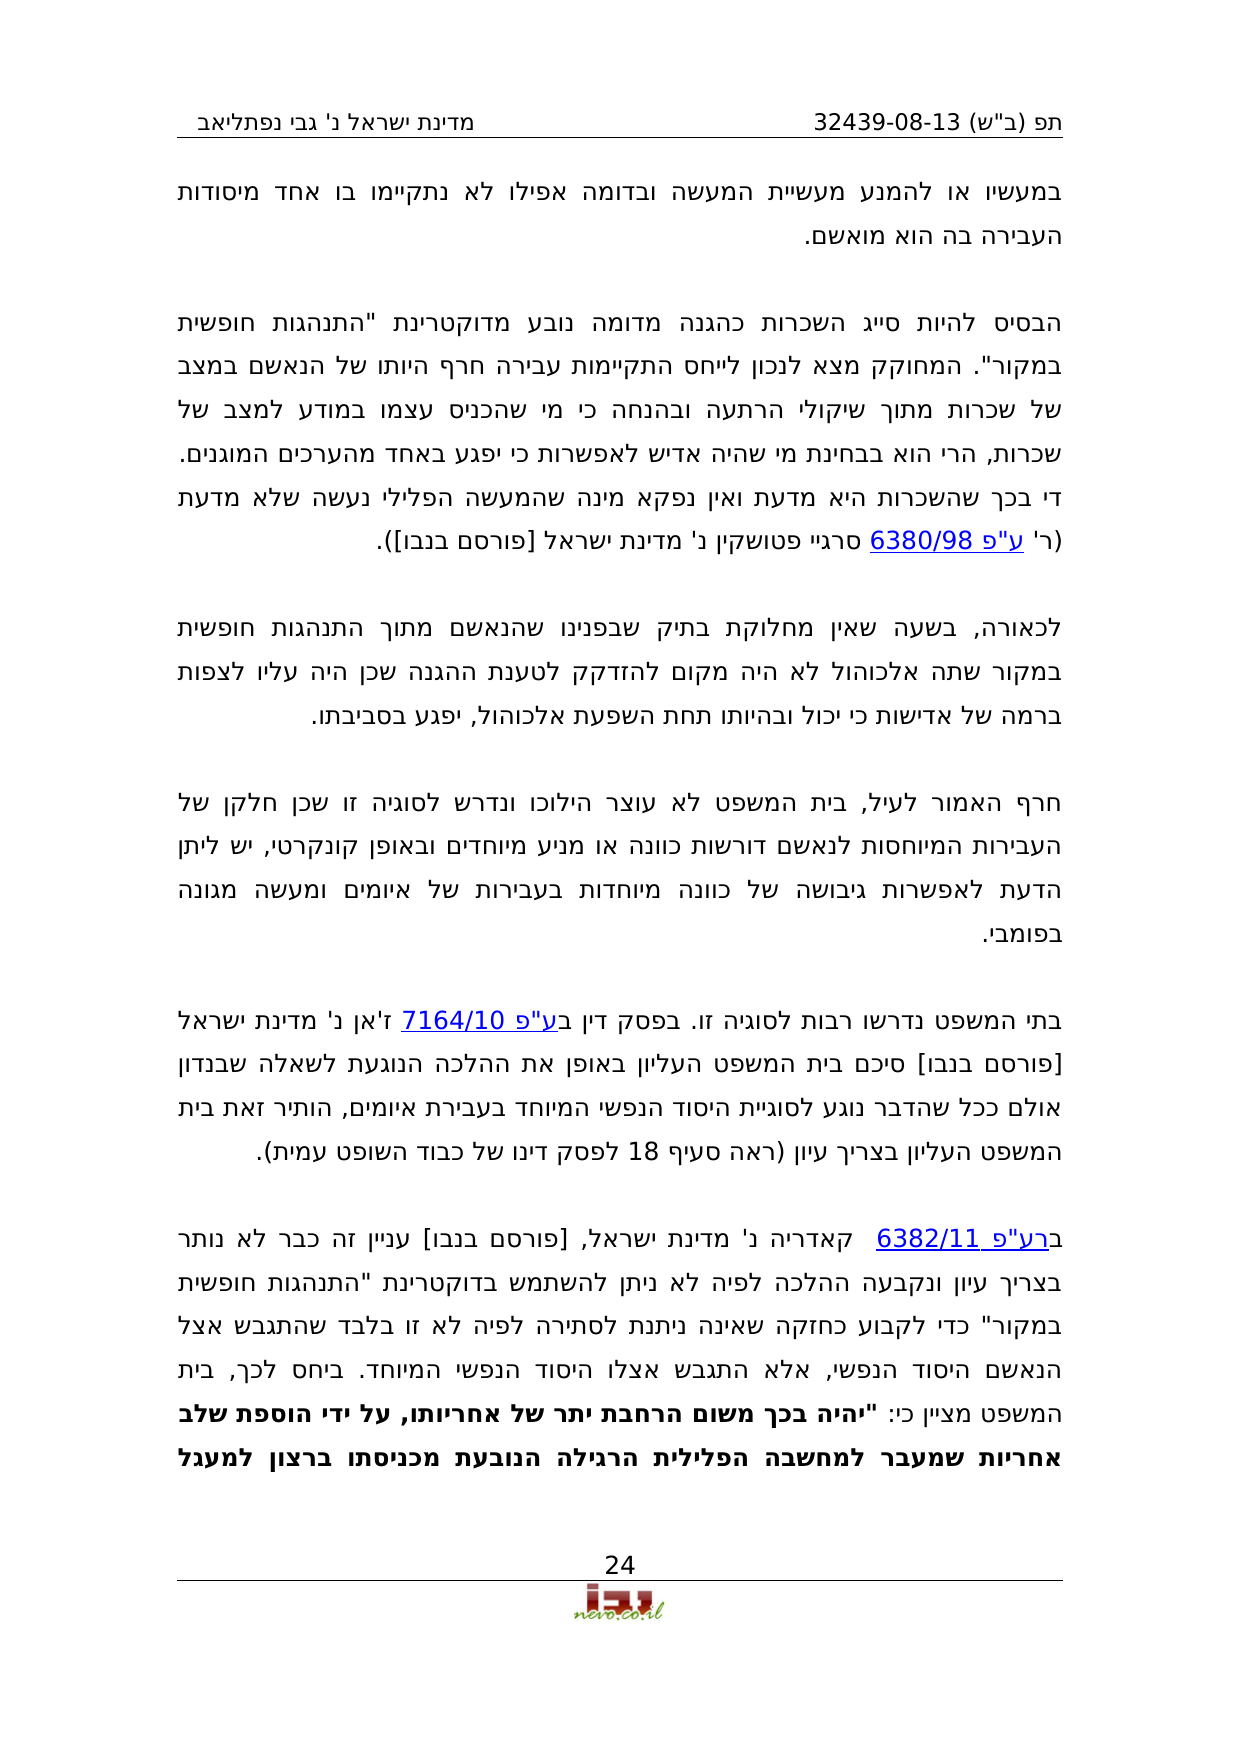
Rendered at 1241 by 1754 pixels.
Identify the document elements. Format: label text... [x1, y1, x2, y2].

text הבסיס להיות סייג השכרות כהגנה מדומה נובע מדוקטרינת "התנהגות חופשית במקור". המחוקק מצא לנכון לייחס התקיימות עבירה חרף היותו של הנאשם במצב של שכרות מתוך שיקולי הרתעה ובהנחה כי מי שהכניס עצמו במודע למצב של שכרות, הרי הוא בבחינת מי שהיה אדיש לאפשרות כי יפגע באחד מהערכים המוגנים. די בכך שהשכרות היא מדעת ואין נפקא מינה שהמעשה הפלילי נעשה שלא מדעת (ר' ע"פ 6380/98 סרגיי פטושקין נ' מדינת ישראל [פורסם בנבו]). [177, 308, 1063, 556]
picture [574, 1583, 666, 1621]
text חרף האמור לעיל, בית המשפט לא עוצר הילוכו ונדרש לסוגיה זו שכן חלקן של העבירות המיוחסות לנאשם דורשות כוונה או מניע מיוחדים ובאופן קונקרטי, יש ליתן הדעת לאפשרות גיבושה של כוונה מיוחדות בעבירות של איומים ומעשה מגונה בפומבי. [177, 788, 1063, 948]
text לכאורה, בשעה שאין מחלוקת בתיק שבפנינו שהנאשם מתוך התנהגות חופשית במקור שתה אלכוהול לא היה מקום להזדקק לטענת ההגנה שכן היה עליו לצפות ברמה של אדישות כי יכול ובהיותו תחת השפעת אלכוהול, יפגע בסביבתו. [177, 613, 1063, 730]
text בתי המשפט נדרשו רבות לסוגיה זו. בפסק דין בע"פ 7164/10 ז'אן נ' מדינת ישראל [פורסם בנבו] סיכם בית המשפט העליון באופן את ההלכה הנוגעת לשאלה שבנדון אולם ככל שהדבר נוגע לסוגיית היסוד הנפשי המיוחד בעבירת איומים, הותיר זאת בית המשפט העליון בצריך עיון (ראה סעיף 18 לפסק דינו של כבוד השופט עמית). [177, 1006, 1063, 1166]
